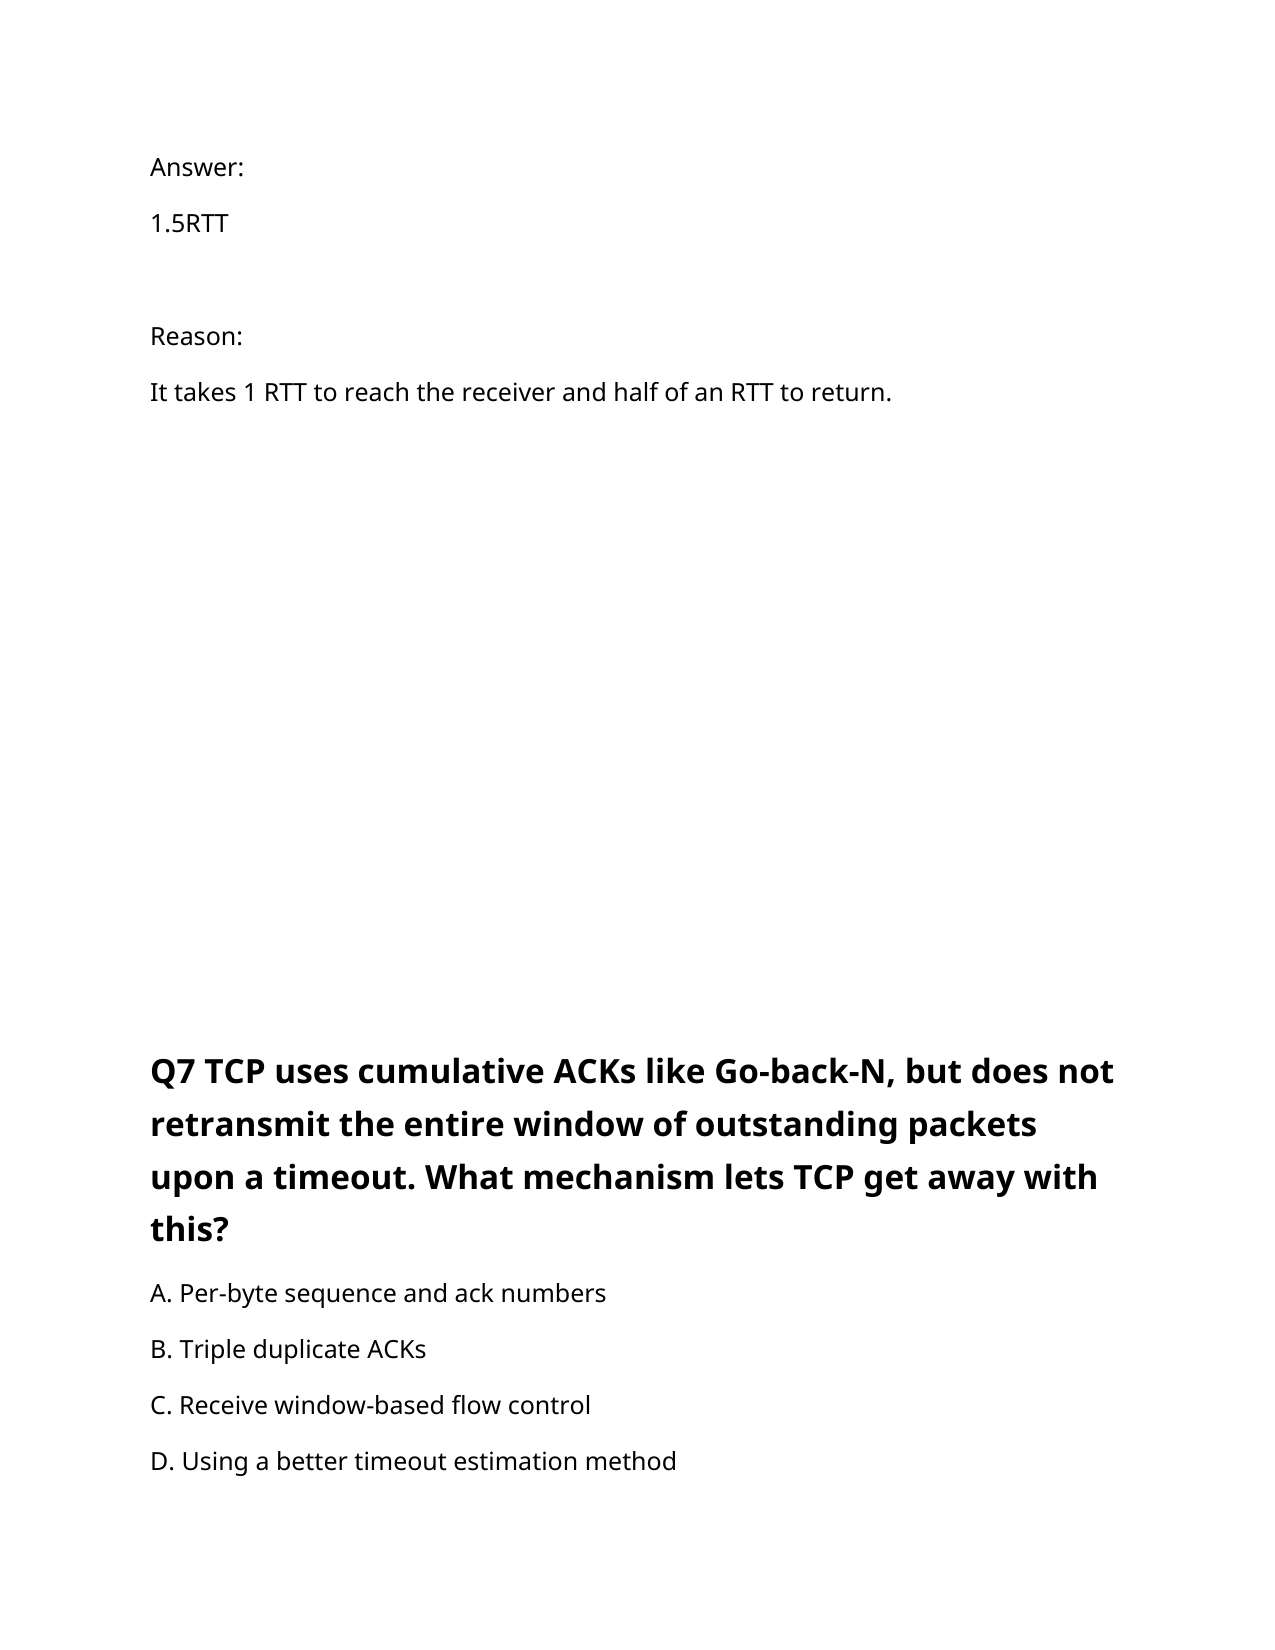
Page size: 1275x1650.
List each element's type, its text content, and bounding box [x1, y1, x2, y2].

text D. Using a better timeout estimation method [150, 1444, 1125, 1478]
text C. Receive window-based flow control [150, 1388, 1125, 1422]
text Q7 TCP uses cumulative ACKs like Go-back-N, but does not retransmit the entire window of outstanding packets upon a timeout. What mechanism lets TCP get away with this? [150, 1048, 1125, 1252]
text Answer: [150, 150, 1125, 184]
text It takes 1 RTT to reach the receiver and half of an RTT to return. [150, 374, 1125, 409]
text A. Per-byte sequence and ack numbers [150, 1275, 1125, 1309]
text Reason: [150, 318, 1125, 352]
text 1.5RTT [150, 206, 1125, 240]
text B. Triple duplicate ACKs [150, 1332, 1125, 1366]
